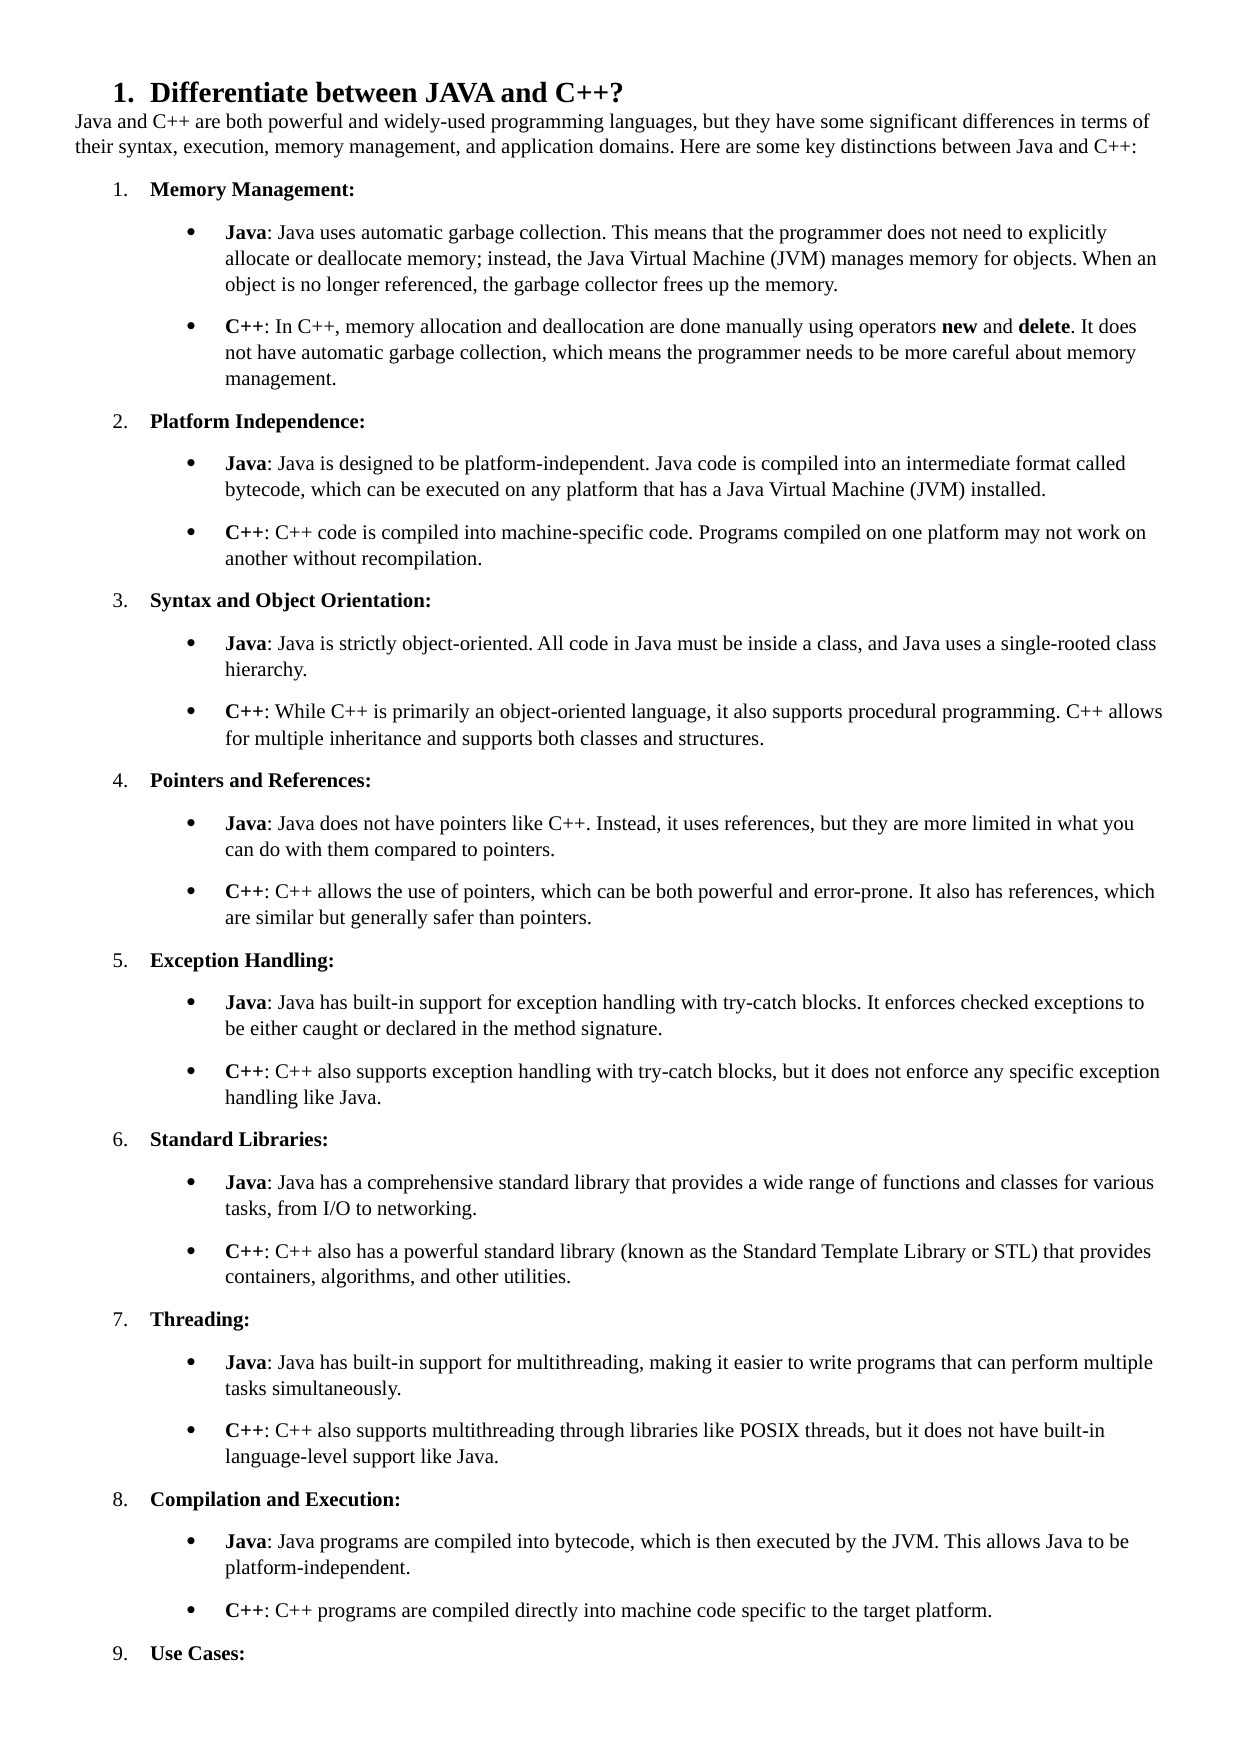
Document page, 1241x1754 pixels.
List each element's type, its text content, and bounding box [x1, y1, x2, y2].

list Java: Java does not have pointers like C++. Instead, it uses references, but they are more limited in what you can do with them compared to pointers. [187, 811, 1165, 861]
list C++: C++ code is compiled into machine-specific code. Programs compiled on one platform may not work on another without recompilation. [187, 520, 1165, 570]
list Java: Java programs are compiled into bytecode, which is then executed by the JVM. This allows Java to be platform-independent. [187, 1529, 1165, 1579]
subtitle Differentiate between JAVA and C++? [112, 75, 1165, 108]
list C++: C++ programs are compiled directly into machine code specific to the target platform. [187, 1598, 1165, 1622]
list Memory Management: [112, 177, 1165, 201]
list C++: C++ also has a powerful standard library (known as the Standard Template Library or STL) that provides containers, algorithms, and other utilities. [187, 1238, 1165, 1288]
list C++: In C++, memory allocation and deallocation are done manually using operators new and delete. It does not have automatic garbage collection, which means the programmer needs to be more careful about memory management. [187, 314, 1165, 390]
list Standard Libraries: [112, 1127, 1165, 1151]
list C++: C++ also supports multithreading through libraries like POSIX threads, but it does not have built-in language-level support like Java. [187, 1418, 1165, 1468]
list Compilation and Execution: [112, 1487, 1165, 1511]
list Java: Java is strictly object-oriented. All code in Java must be inside a class, and Java uses a single-rooted class hierarchy. [187, 631, 1165, 681]
list C++: While C++ is primarily an object-oriented language, it also supports procedural programming. C++ allows for multiple inheritance and supports both classes and structures. [187, 699, 1165, 749]
list Threading: [112, 1307, 1165, 1331]
list Exception Handling: [112, 948, 1165, 972]
text Java and C++ are both powerful and widely-used programming languages, but they have some significant differences in terms of their syntax, execution, memory management, and application domains. Here are some key distinctions between Java and C++: [75, 108, 1165, 158]
list Java: Java is designed to be platform-independent. Java code is compiled into an intermediate format called bytecode, which can be executed on any platform that has a Java Virtual Machine (JVM) installed. [187, 451, 1165, 501]
list Java: Java has a comprehensive standard library that provides a wide range of functions and classes for various tasks, from I/O to networking. [187, 1170, 1165, 1220]
list Use Cases: [112, 1641, 1165, 1664]
list Java: Java has built-in support for multithreading, making it easier to write programs that can perform multiple tasks simultaneously. [187, 1350, 1165, 1400]
list Java: Java uses automatic garbage collection. This means that the programmer does not need to explicitly allocate or deallocate memory; instead, the Java Virtual Machine (JVM) manages memory for objects. When an object is no longer referenced, the garbage collector frees up the memory. [187, 220, 1165, 296]
list C++: C++ also supports exception handling with try-catch blocks, but it does not enforce any specific exception handling like Java. [187, 1059, 1165, 1109]
list Syntax and Object Orientation: [112, 588, 1165, 612]
list Pointers and References: [112, 768, 1165, 792]
list Java: Java has built-in support for exception handling with try-catch blocks. It enforces checked exceptions to be either caught or declared in the method signature. [187, 990, 1165, 1040]
list C++: C++ allows the use of pointers, which can be both powerful and error-prone. It also has references, which are similar but generally safer than pointers. [187, 879, 1165, 929]
list Platform Independence: [112, 409, 1165, 433]
